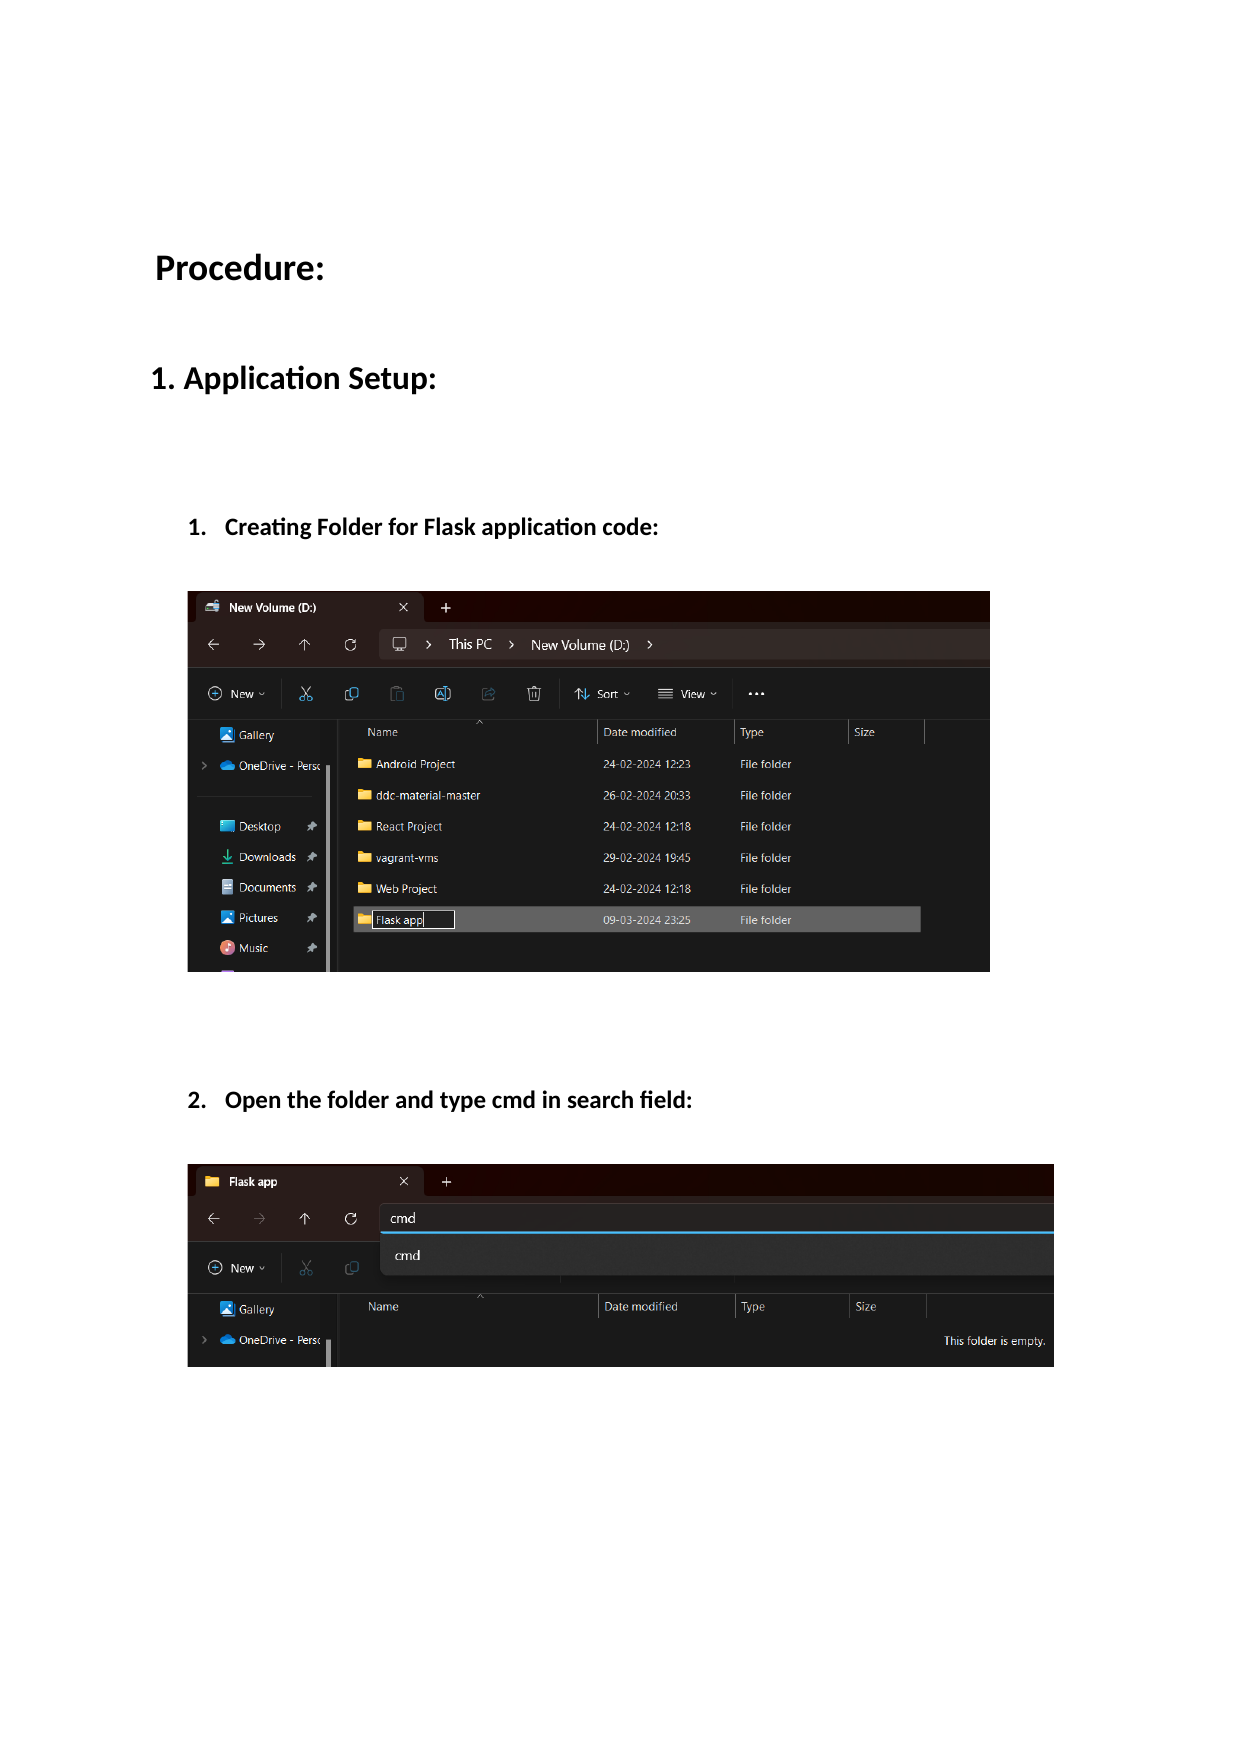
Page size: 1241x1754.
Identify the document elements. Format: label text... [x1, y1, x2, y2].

text 1. Application Setup: [150, 357, 1090, 397]
list Open the folder and type cmd in search field: [187, 1084, 1090, 1115]
picture [187, 591, 990, 972]
text Procedure: [150, 244, 1090, 289]
picture [187, 1164, 1054, 1367]
list Creating Folder for Flask application code: [187, 511, 1090, 542]
